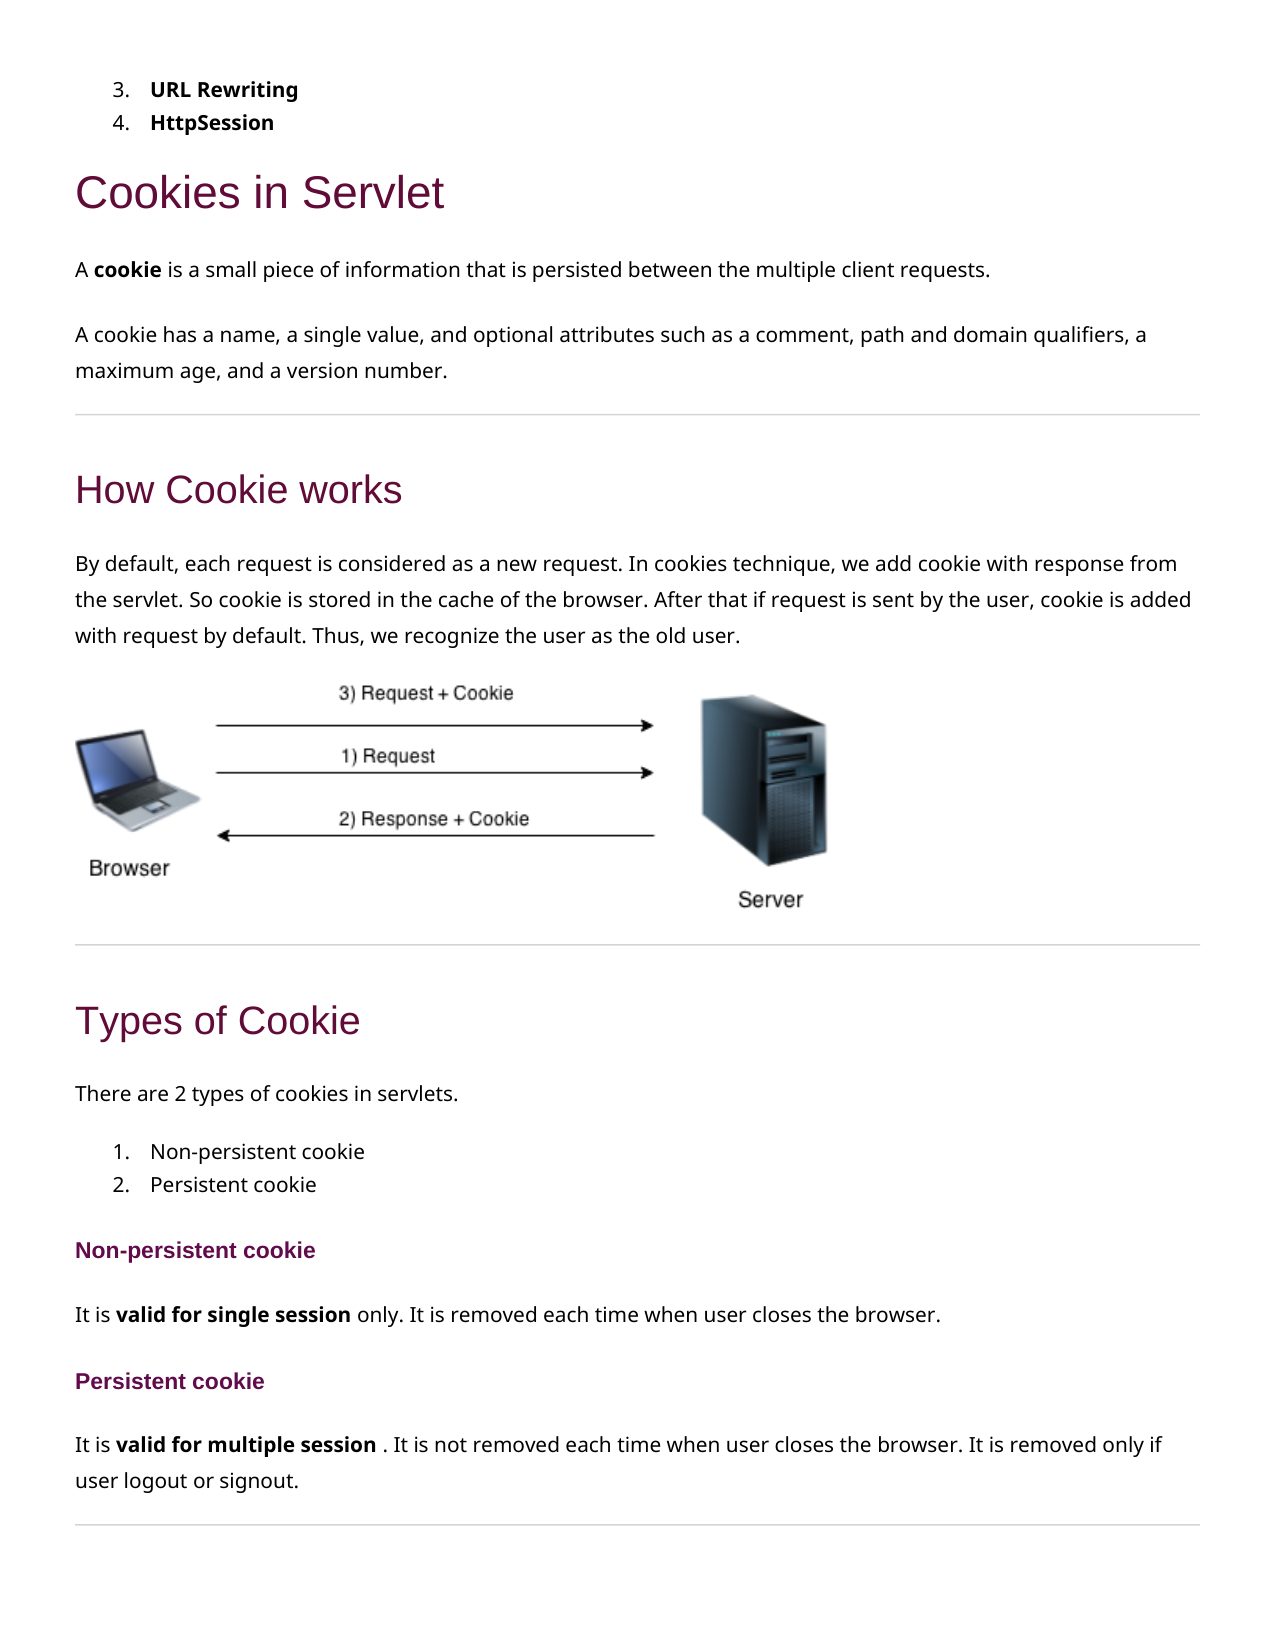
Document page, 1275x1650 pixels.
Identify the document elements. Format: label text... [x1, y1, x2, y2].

text By default, each request is considered as a new request. In cookies technique, we add cookie with response from the servlet. So cookie is stored in the cache of the browser. After that if request is sent by the user, cookie is added with request by default. Thus, we recognize the user as the old user. [75, 542, 1200, 649]
picture [75, 678, 829, 920]
subtitle How Cookie works [75, 467, 1200, 512]
text A cookie is a small piece of information that is persisted between the multiple client requests. [75, 248, 1200, 283]
text There are 2 types of cookies in servlets. [75, 1072, 1200, 1108]
subtitle Cookies in Servlet [75, 166, 1200, 218]
list Non-persistent cookie [112, 1137, 1200, 1166]
subtitle Persistent cookie [75, 1358, 1200, 1394]
list HttpSession [112, 108, 1200, 137]
text A cookie has a name, a single value, and optional attributes such as a comment, path and domain qualifiers, a maximum age, and a version number. [75, 313, 1200, 384]
list URL Rewriting [112, 75, 1200, 103]
list Persistent cookie [112, 1170, 1200, 1199]
subtitle Non-persistent cookie [75, 1228, 1200, 1264]
subtitle Types of Cookie [75, 997, 1200, 1043]
text It is valid for single session only. It is removed each time when user closes the browser. [75, 1293, 1200, 1329]
text It is valid for multiple session . It is not removed each time when user closes the browser. It is removed only if user logout or signout. [75, 1423, 1200, 1495]
